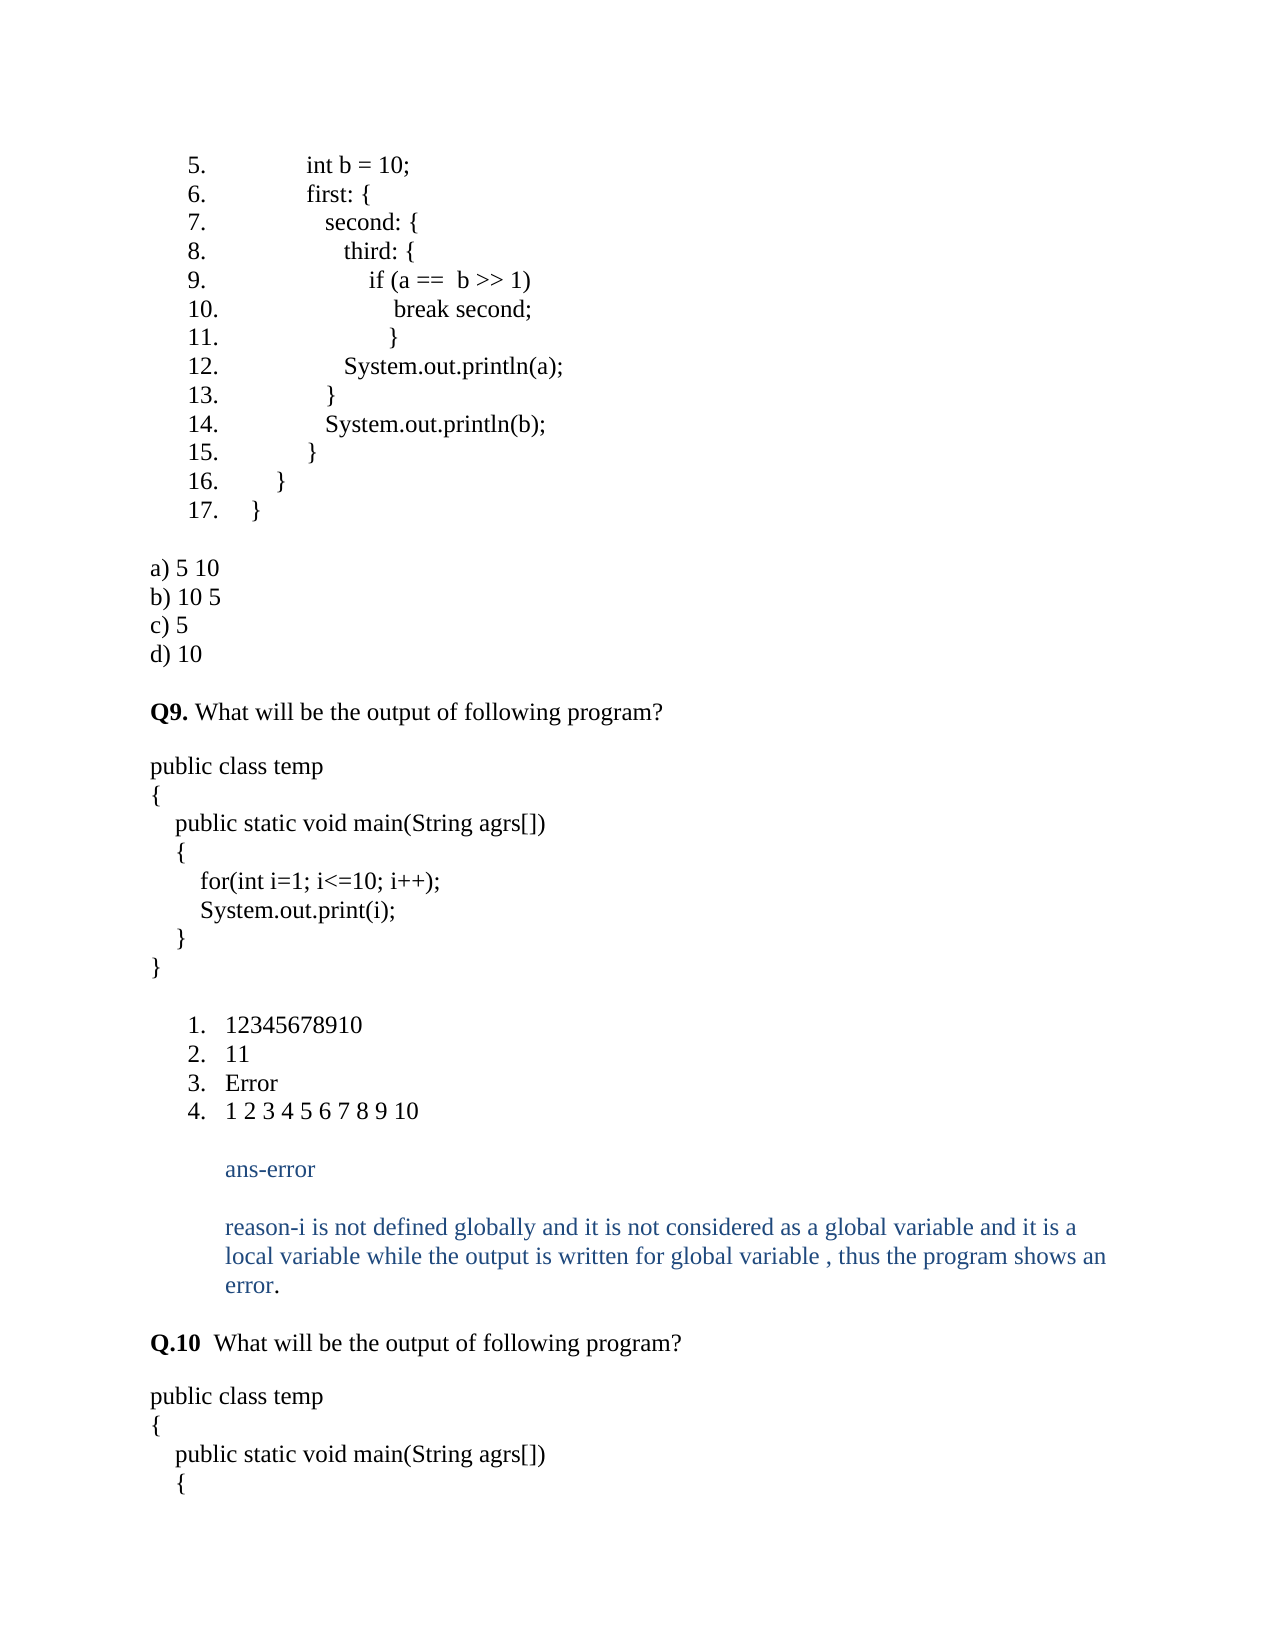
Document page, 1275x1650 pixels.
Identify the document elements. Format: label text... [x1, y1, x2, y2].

list System.out.println(b); [187, 409, 1125, 437]
text Q9. What will be the output of following program? [150, 697, 1125, 726]
text reason-i is not defined globally and it is not considered as a global variable and it is a local variable while the output is written for global variable , thus the program shows an error. [225, 1212, 1125, 1298]
list third: { [187, 236, 1125, 265]
table_header public class temp { public static void main(String agrs[]) { for(int i=1; i<=10; i++); System.out.print(i); } } [150, 751, 546, 981]
list int b = 10; [187, 150, 1125, 179]
list if (a == b >> 1) [187, 265, 1125, 294]
list } [187, 380, 1125, 409]
list break second; [187, 294, 1125, 322]
list first: { [187, 179, 1125, 207]
list 1 2 3 4 5 6 7 8 9 10 [187, 1096, 1125, 1125]
list second: { [187, 207, 1125, 236]
text ans-error [225, 1154, 1125, 1183]
list } [187, 437, 1125, 466]
list System.out.println(a); [187, 351, 1125, 380]
list } [187, 495, 1125, 524]
text a) 5 10 b) 10 5 c) 5 d) 10 [150, 553, 1125, 668]
list 11 [187, 1039, 1125, 1068]
list 12345678910 [187, 1010, 1125, 1039]
text Q.10 What will be the output of following program? [150, 1328, 1125, 1356]
list Error [187, 1068, 1125, 1096]
list } [187, 322, 1125, 351]
list } [187, 466, 1125, 495]
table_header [150, 1381, 546, 1496]
